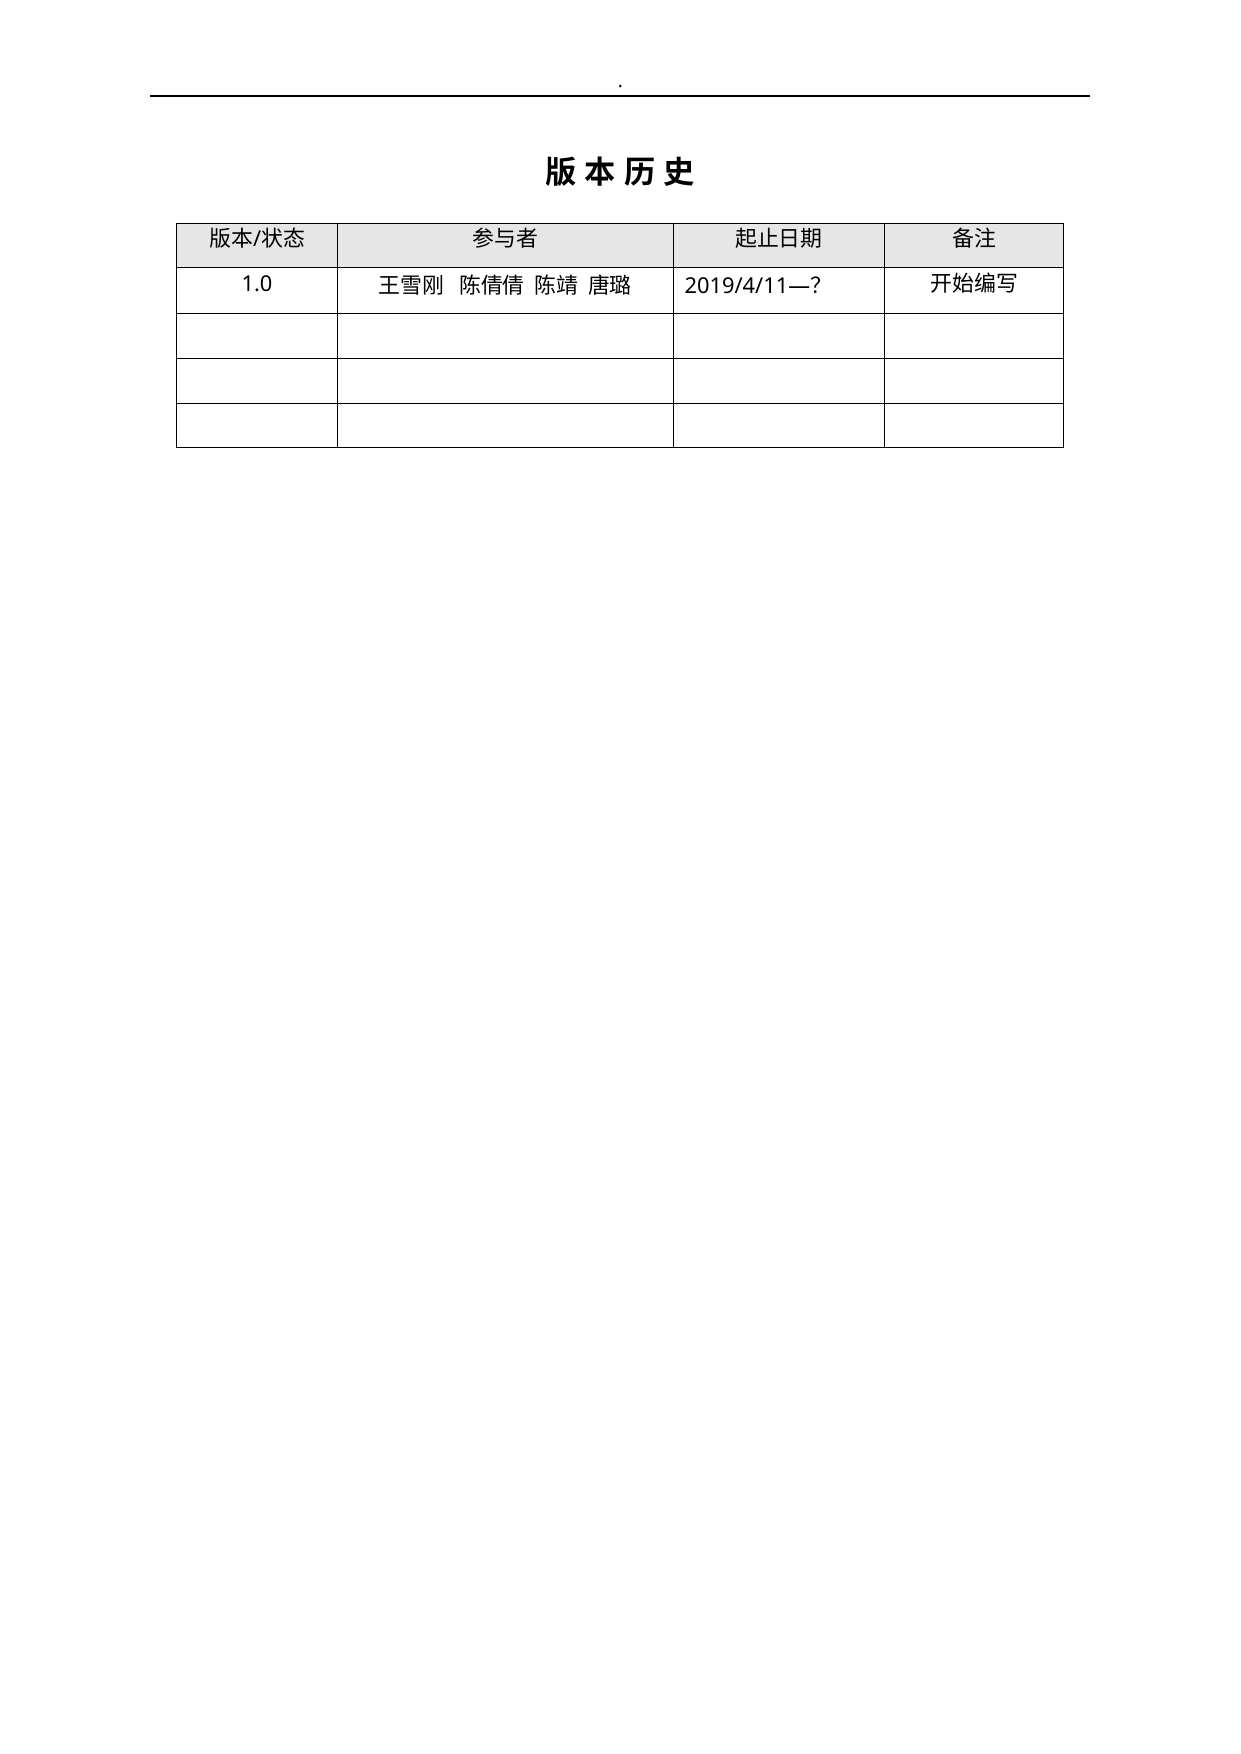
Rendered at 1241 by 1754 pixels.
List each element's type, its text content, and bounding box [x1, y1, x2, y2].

table_header 备注 [885, 224, 1063, 267]
table_header 参与者 [338, 224, 673, 267]
table_header 起止日期 [674, 224, 884, 267]
table_cell 2019/4/11—？ [674, 268, 884, 313]
table_cell [885, 359, 1063, 402]
table_cell [177, 404, 337, 447]
table_cell [885, 314, 1063, 357]
table_cell [674, 314, 884, 357]
text 版 本 历 史 [150, 150, 1090, 193]
table_cell 开始编写 [885, 268, 1063, 313]
table_header 版本/状态 [177, 224, 337, 267]
table_cell [338, 314, 673, 357]
table_cell [885, 404, 1063, 447]
table_cell [177, 359, 337, 402]
table_cell [674, 404, 884, 447]
table_cell [177, 314, 337, 357]
table_cell [338, 359, 673, 402]
table_cell 1.0 [177, 268, 337, 313]
table_cell [338, 404, 673, 447]
table_cell [674, 359, 884, 402]
table_cell 王雪刚 陈倩倩 陈靖 唐璐 [338, 268, 673, 313]
